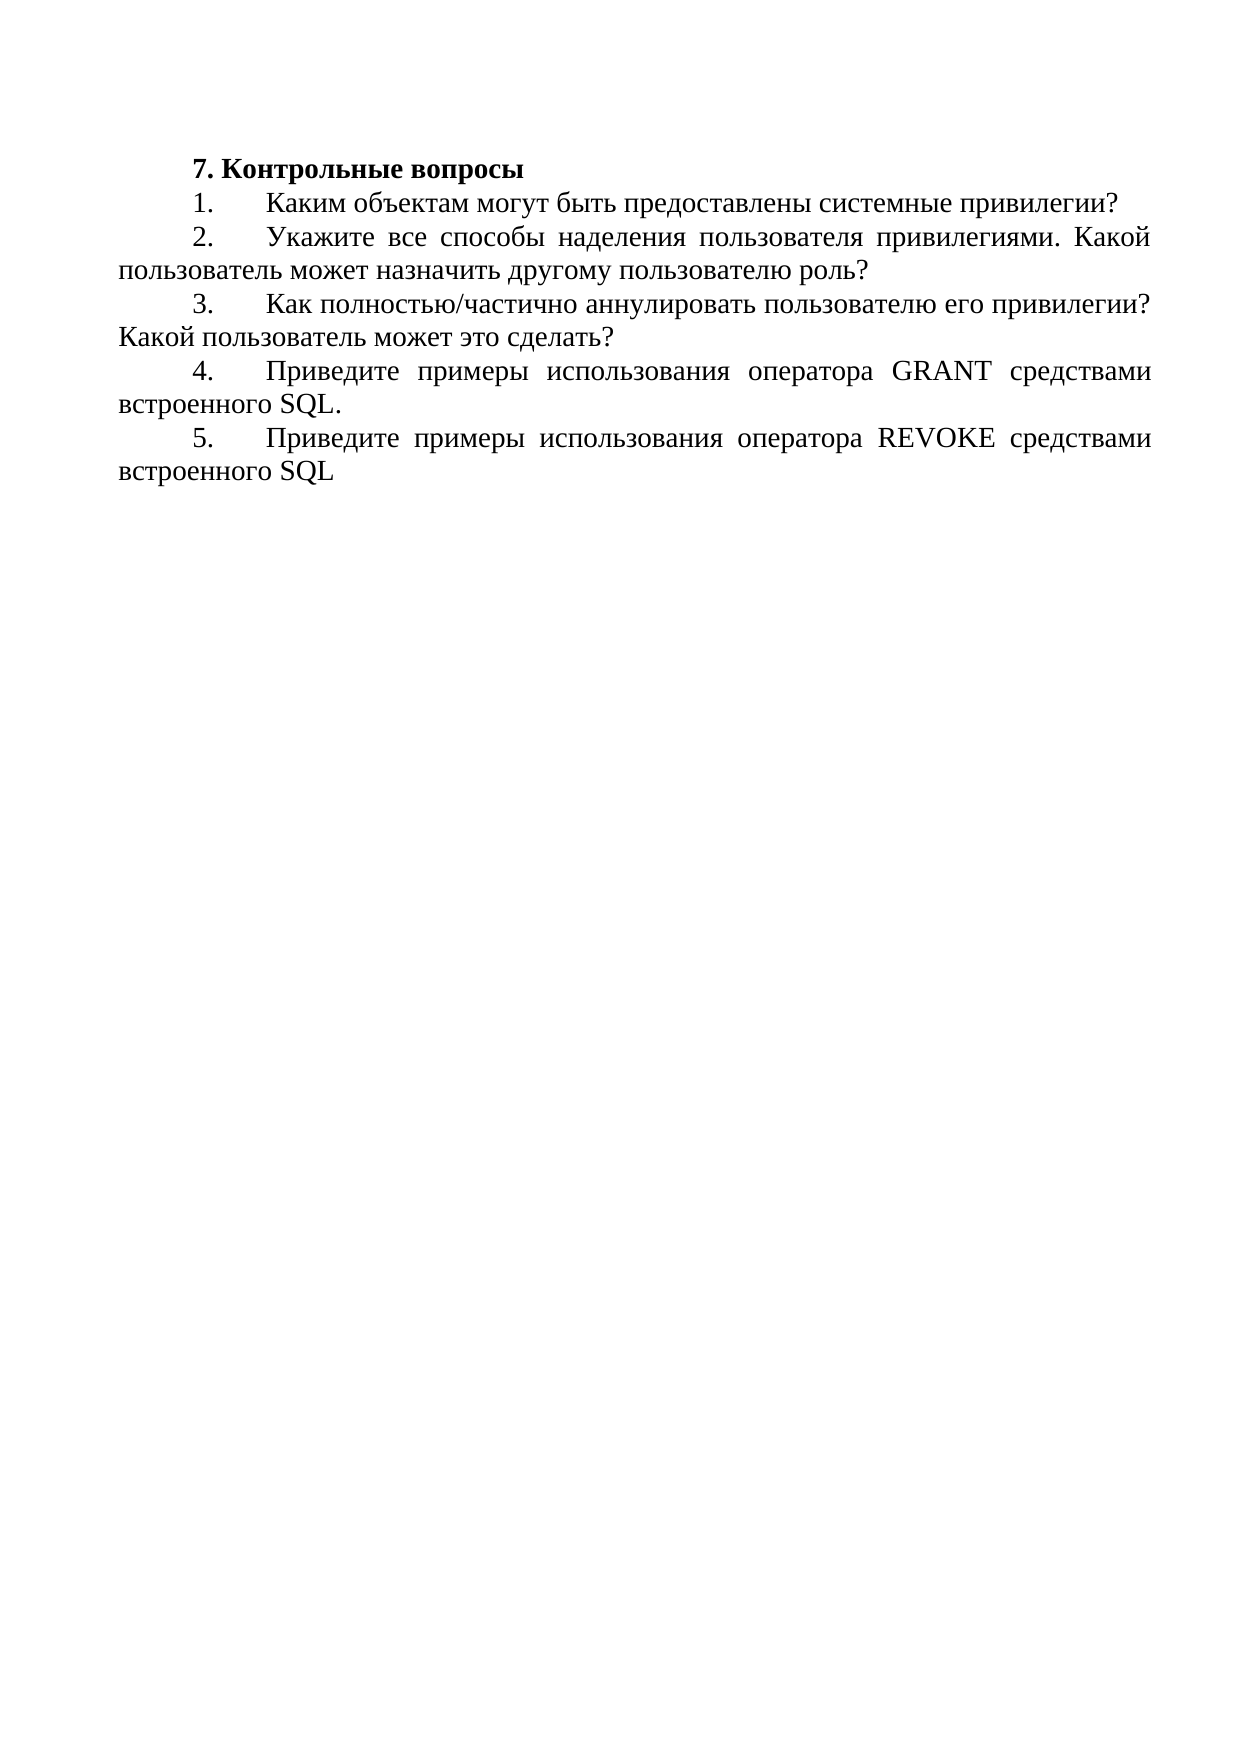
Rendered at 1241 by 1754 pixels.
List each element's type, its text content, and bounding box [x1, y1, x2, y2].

list Приведите примеры использования оператора GRANT средствами встроенного SQL. [118, 353, 1152, 420]
list Укажите все способы наделения пользователя привилегиями. Какой пользователь может назначить другому пользователю роль? [118, 219, 1152, 286]
text 7. Контрольные вопросы [118, 152, 1152, 185]
list Как полностью/частично аннулировать пользователю его привилегии? Какой пользователь может это сделать? [118, 286, 1152, 353]
list Каким объектам могут быть предоставлены системные привилегии? [118, 185, 1152, 219]
list Приведите примеры использования оператора REVOKE средствами встроенного SQL [118, 420, 1152, 487]
